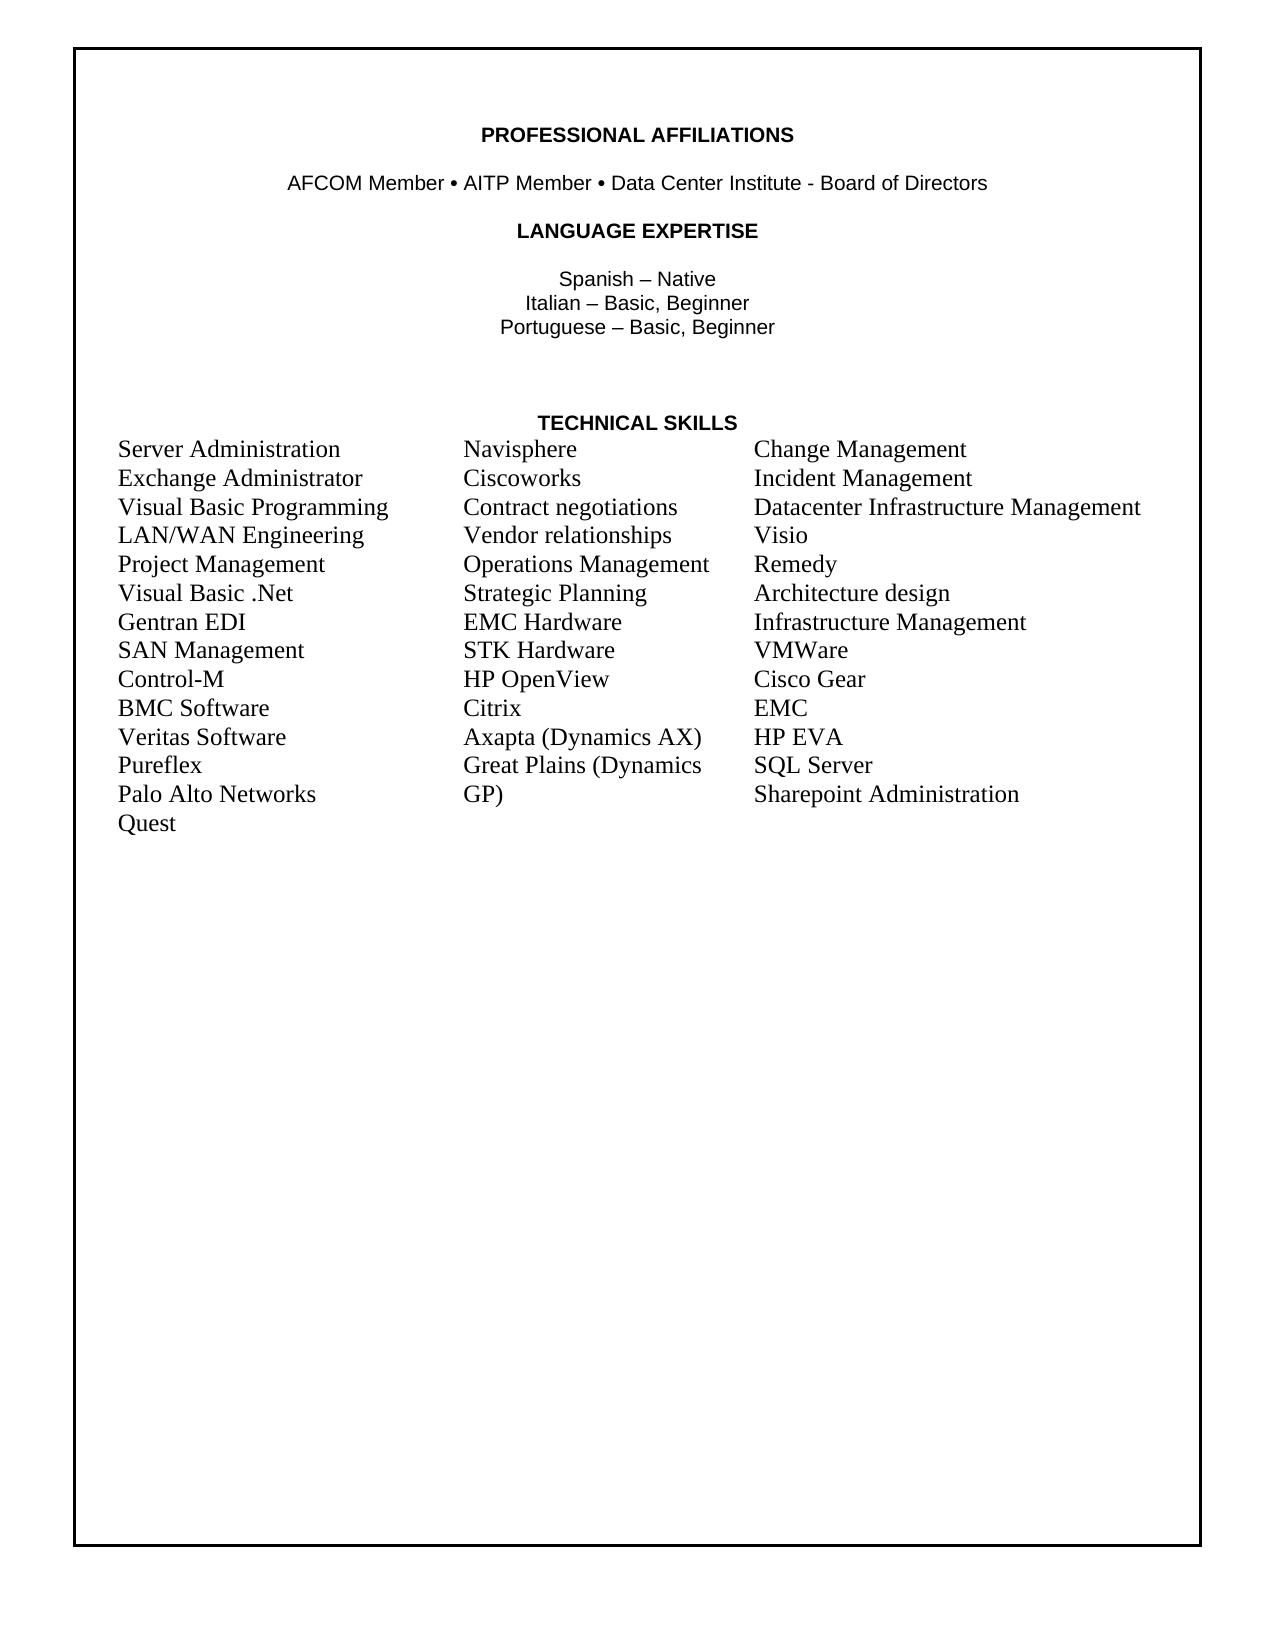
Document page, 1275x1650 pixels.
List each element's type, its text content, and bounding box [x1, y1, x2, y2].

text TECHNICAL SKILLS [105, 410, 1170, 434]
table_header Change Management Incident Management Datacenter Infrastructure Management Visio Remedy Architecture design Infrastructure Management VMWare Cisco Gear EMC HP EVA SQL Server Sharepoint Administration [743, 434, 1169, 861]
text LANGUAGE EXPERTISE [105, 219, 1170, 243]
table_header Navisphere Ciscoworks Contract negotiations Vendor relationships Operations Management Strategic Planning EMC Hardware STK Hardware HP OpenView Citrix Axapta (Dynamics AX) Great Plains (Dynamics GP) [452, 434, 742, 861]
text Italian – Basic, Beginner [105, 291, 1170, 314]
text Spanish – Native [105, 267, 1170, 291]
text PROFESSIONAL AFFILIATIONS [105, 123, 1170, 147]
table_header Server Administration Exchange Administrator Visual Basic Programming LAN/WAN Engineering Project Management Visual Basic .Net Gentran EDI SAN Management Control-M BMC Software Veritas Software Pureflex Palo Alto Networks Quest [106, 434, 452, 861]
text AFCOM Member • AITP Member • Data Center Institute - Board of Directors [105, 171, 1170, 195]
text Portuguese – Basic, Beginner [105, 314, 1170, 338]
